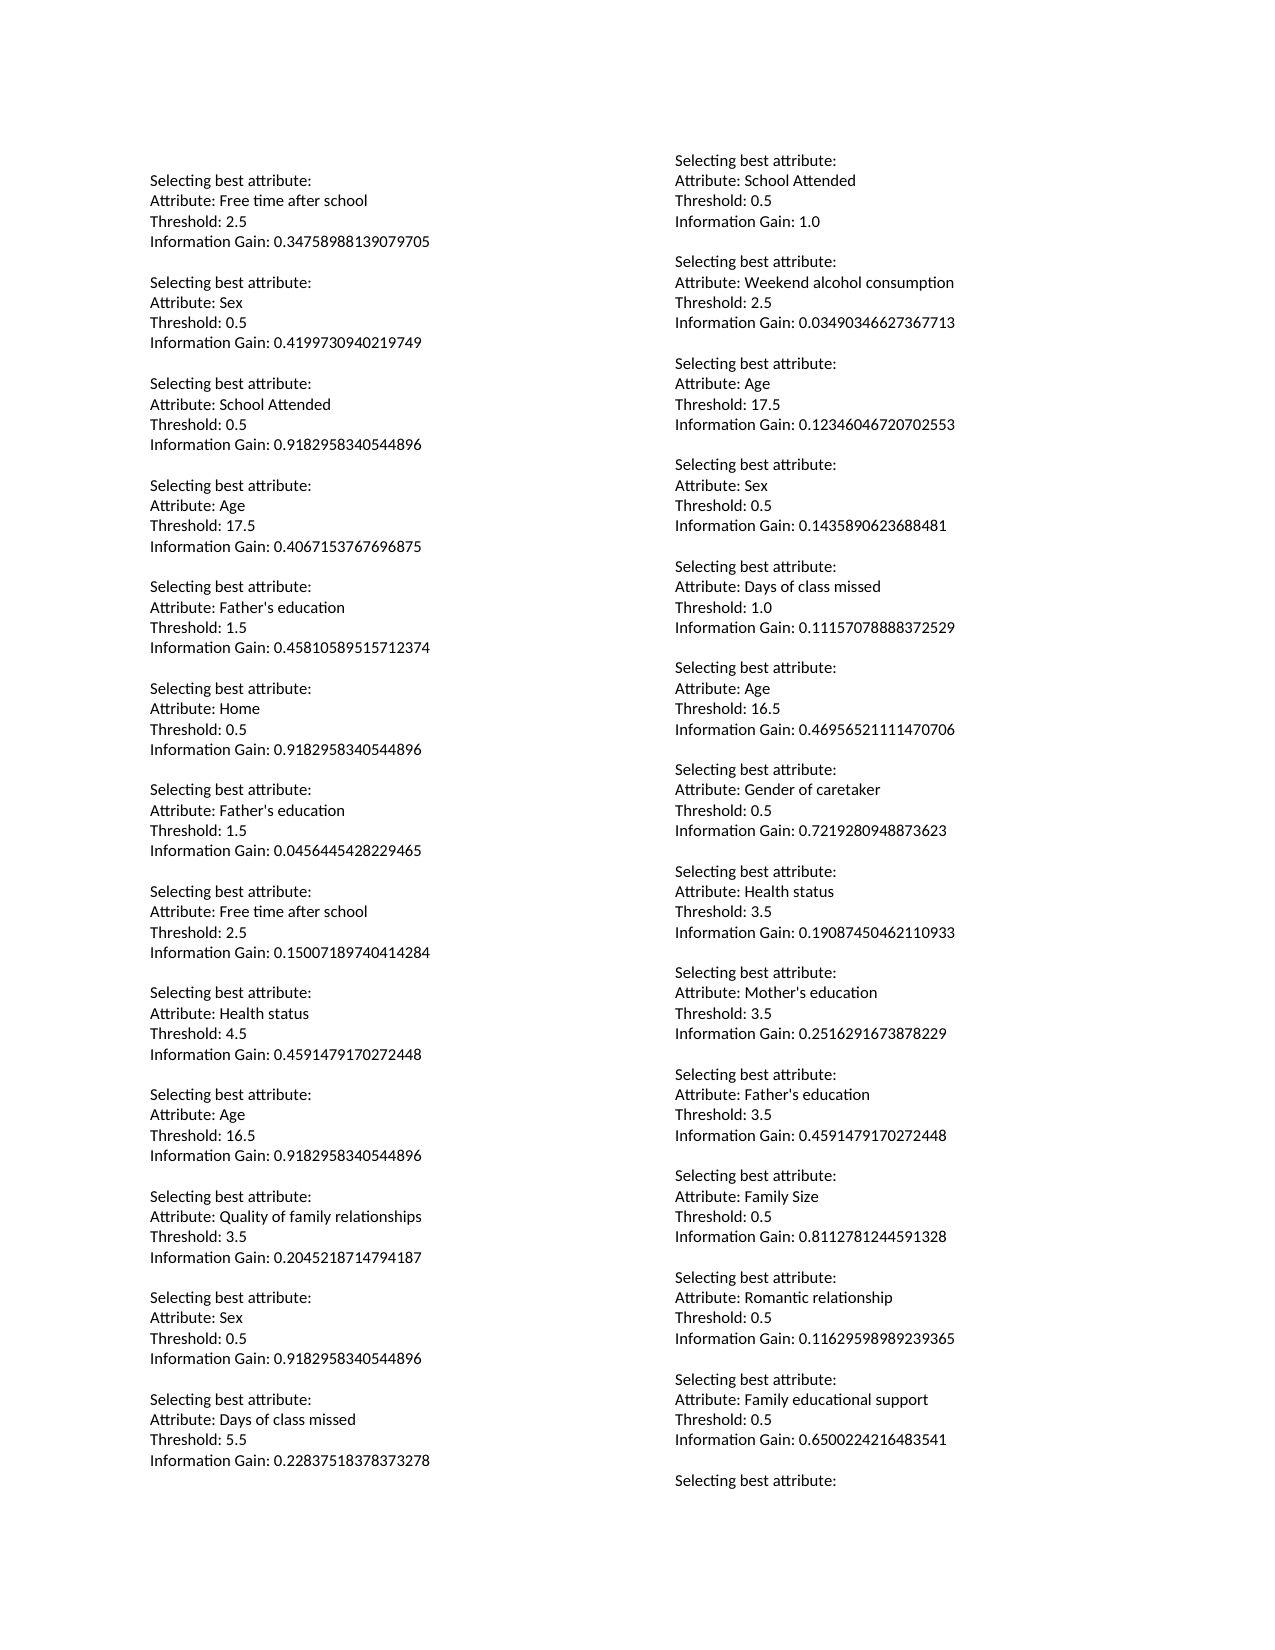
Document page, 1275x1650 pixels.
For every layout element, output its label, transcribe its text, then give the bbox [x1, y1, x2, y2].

text Attribute: School Attended [675, 170, 1125, 191]
text Threshold: 4.5 [150, 1023, 600, 1044]
text Information Gain: 0.4067153767696875 [150, 536, 600, 556]
text Threshold: 0.5 [675, 1308, 1125, 1328]
text Selecting best attribute: [150, 577, 600, 597]
text Selecting best attribute: [675, 962, 1125, 983]
text Threshold: 16.5 [150, 1125, 600, 1145]
text Information Gain: 0.19087450462110933 [675, 922, 1125, 942]
text Selecting best attribute: [675, 1064, 1125, 1084]
text Attribute: Mother's education [675, 983, 1125, 1003]
text Selecting best attribute: [150, 780, 600, 800]
text Selecting best attribute: [150, 1084, 600, 1105]
text Information Gain: 0.22837518378373278 [150, 1450, 600, 1470]
text Threshold: 2.5 [150, 211, 600, 231]
text Selecting best attribute: [150, 1186, 600, 1206]
text Information Gain: 0.11629598989239365 [675, 1328, 1125, 1348]
text Attribute: Family educational support [675, 1389, 1125, 1409]
text Threshold: 0.5 [150, 1328, 600, 1348]
text Threshold: 3.5 [150, 1227, 600, 1247]
text Threshold: 2.5 [150, 922, 600, 942]
text Information Gain: 0.8112781244591328 [675, 1227, 1125, 1247]
text Information Gain: 0.2045218714794187 [150, 1247, 600, 1267]
text Selecting best attribute: [150, 1389, 600, 1409]
text Selecting best attribute: [675, 1369, 1125, 1389]
text Attribute: Sex [150, 1308, 600, 1328]
text Selecting best attribute: [675, 252, 1125, 272]
text Selecting best attribute: [675, 556, 1125, 577]
text Information Gain: 0.4199730940219749 [150, 333, 600, 353]
text Threshold: 0.5 [150, 312, 600, 333]
text Attribute: Days of class missed [675, 577, 1125, 597]
text Selecting best attribute: [150, 272, 600, 292]
text Information Gain: 0.2516291673878229 [675, 1023, 1125, 1044]
text Information Gain: 0.46956521111470706 [675, 719, 1125, 739]
text Threshold: 17.5 [150, 516, 600, 536]
text Selecting best attribute: [150, 881, 600, 902]
text Information Gain: 0.9182958340544896 [150, 434, 600, 455]
text Selecting best attribute: [150, 983, 600, 1003]
text Threshold: 2.5 [675, 292, 1125, 312]
text Attribute: Quality of family relationships [150, 1206, 600, 1227]
text Information Gain: 0.15007189740414284 [150, 942, 600, 962]
text Attribute: Family Size [675, 1186, 1125, 1206]
text Attribute: Days of class missed [150, 1409, 600, 1430]
text Attribute: Father's education [150, 800, 600, 820]
text Information Gain: 0.7219280948873623 [675, 820, 1125, 841]
text Selecting best attribute: [675, 1267, 1125, 1287]
text Information Gain: 0.9182958340544896 [150, 1348, 600, 1369]
text Attribute: School Attended [150, 394, 600, 414]
text Threshold: 1.5 [150, 617, 600, 637]
text Threshold: 0.5 [675, 1409, 1125, 1430]
text Information Gain: 0.0456445428229465 [150, 841, 600, 861]
text Threshold: 16.5 [675, 698, 1125, 719]
text Threshold: 0.5 [675, 1206, 1125, 1227]
text Information Gain: 0.45810589515712374 [150, 637, 600, 658]
text Selecting best attribute: [150, 1287, 600, 1308]
text Selecting best attribute: [675, 759, 1125, 780]
text Threshold: 1.0 [675, 597, 1125, 617]
text Selecting best attribute: [150, 678, 600, 698]
text Selecting best attribute: [675, 1470, 1125, 1491]
text Information Gain: 0.4591479170272448 [150, 1044, 600, 1064]
text Threshold: 3.5 [675, 1003, 1125, 1023]
text Information Gain: 0.12346046720702553 [675, 414, 1125, 434]
text Selecting best attribute: [675, 150, 1125, 170]
text Information Gain: 0.03490346627367713 [675, 312, 1125, 333]
text Selecting best attribute: [675, 353, 1125, 373]
text Threshold: 0.5 [675, 495, 1125, 516]
text Attribute: Father's education [150, 597, 600, 617]
text Threshold: 0.5 [675, 191, 1125, 211]
text Selecting best attribute: [675, 861, 1125, 881]
text Information Gain: 0.6500224216483541 [675, 1430, 1125, 1450]
text Attribute: Age [675, 678, 1125, 698]
text Selecting best attribute: [675, 1166, 1125, 1186]
text Attribute: Health status [675, 881, 1125, 902]
text Attribute: Health status [150, 1003, 600, 1023]
text Attribute: Free time after school [150, 902, 600, 922]
text Selecting best attribute: [150, 170, 600, 191]
text Information Gain: 1.0 [675, 211, 1125, 231]
text Information Gain: 0.9182958340544896 [150, 739, 600, 759]
text Selecting best attribute: [150, 475, 600, 495]
text Information Gain: 0.1435890623688481 [675, 516, 1125, 536]
text Attribute: Age [150, 495, 600, 516]
text Attribute: Sex [675, 475, 1125, 495]
text Selecting best attribute: [675, 455, 1125, 475]
text Threshold: 0.5 [675, 800, 1125, 820]
text Threshold: 3.5 [675, 902, 1125, 922]
text Threshold: 1.5 [150, 820, 600, 841]
text Attribute: Age [150, 1105, 600, 1125]
text Attribute: Free time after school [150, 191, 600, 211]
text Information Gain: 0.4591479170272448 [675, 1125, 1125, 1145]
text Attribute: Home [150, 698, 600, 719]
text Threshold: 17.5 [675, 394, 1125, 414]
text Selecting best attribute: [150, 373, 600, 394]
text Threshold: 0.5 [150, 414, 600, 434]
text Information Gain: 0.34758988139079705 [150, 231, 600, 252]
text Attribute: Romantic relationship [675, 1287, 1125, 1308]
text Attribute: Gender of caretaker [675, 780, 1125, 800]
text Attribute: Father's education [675, 1084, 1125, 1105]
text Attribute: Age [675, 373, 1125, 394]
text Information Gain: 0.9182958340544896 [150, 1145, 600, 1166]
text Threshold: 5.5 [150, 1430, 600, 1450]
text Information Gain: 0.11157078888372529 [675, 617, 1125, 637]
text Attribute: Sex [150, 292, 600, 312]
text Threshold: 3.5 [675, 1105, 1125, 1125]
text Threshold: 0.5 [150, 719, 600, 739]
text Attribute: Weekend alcohol consumption [675, 272, 1125, 292]
text Selecting best attribute: [675, 658, 1125, 678]
